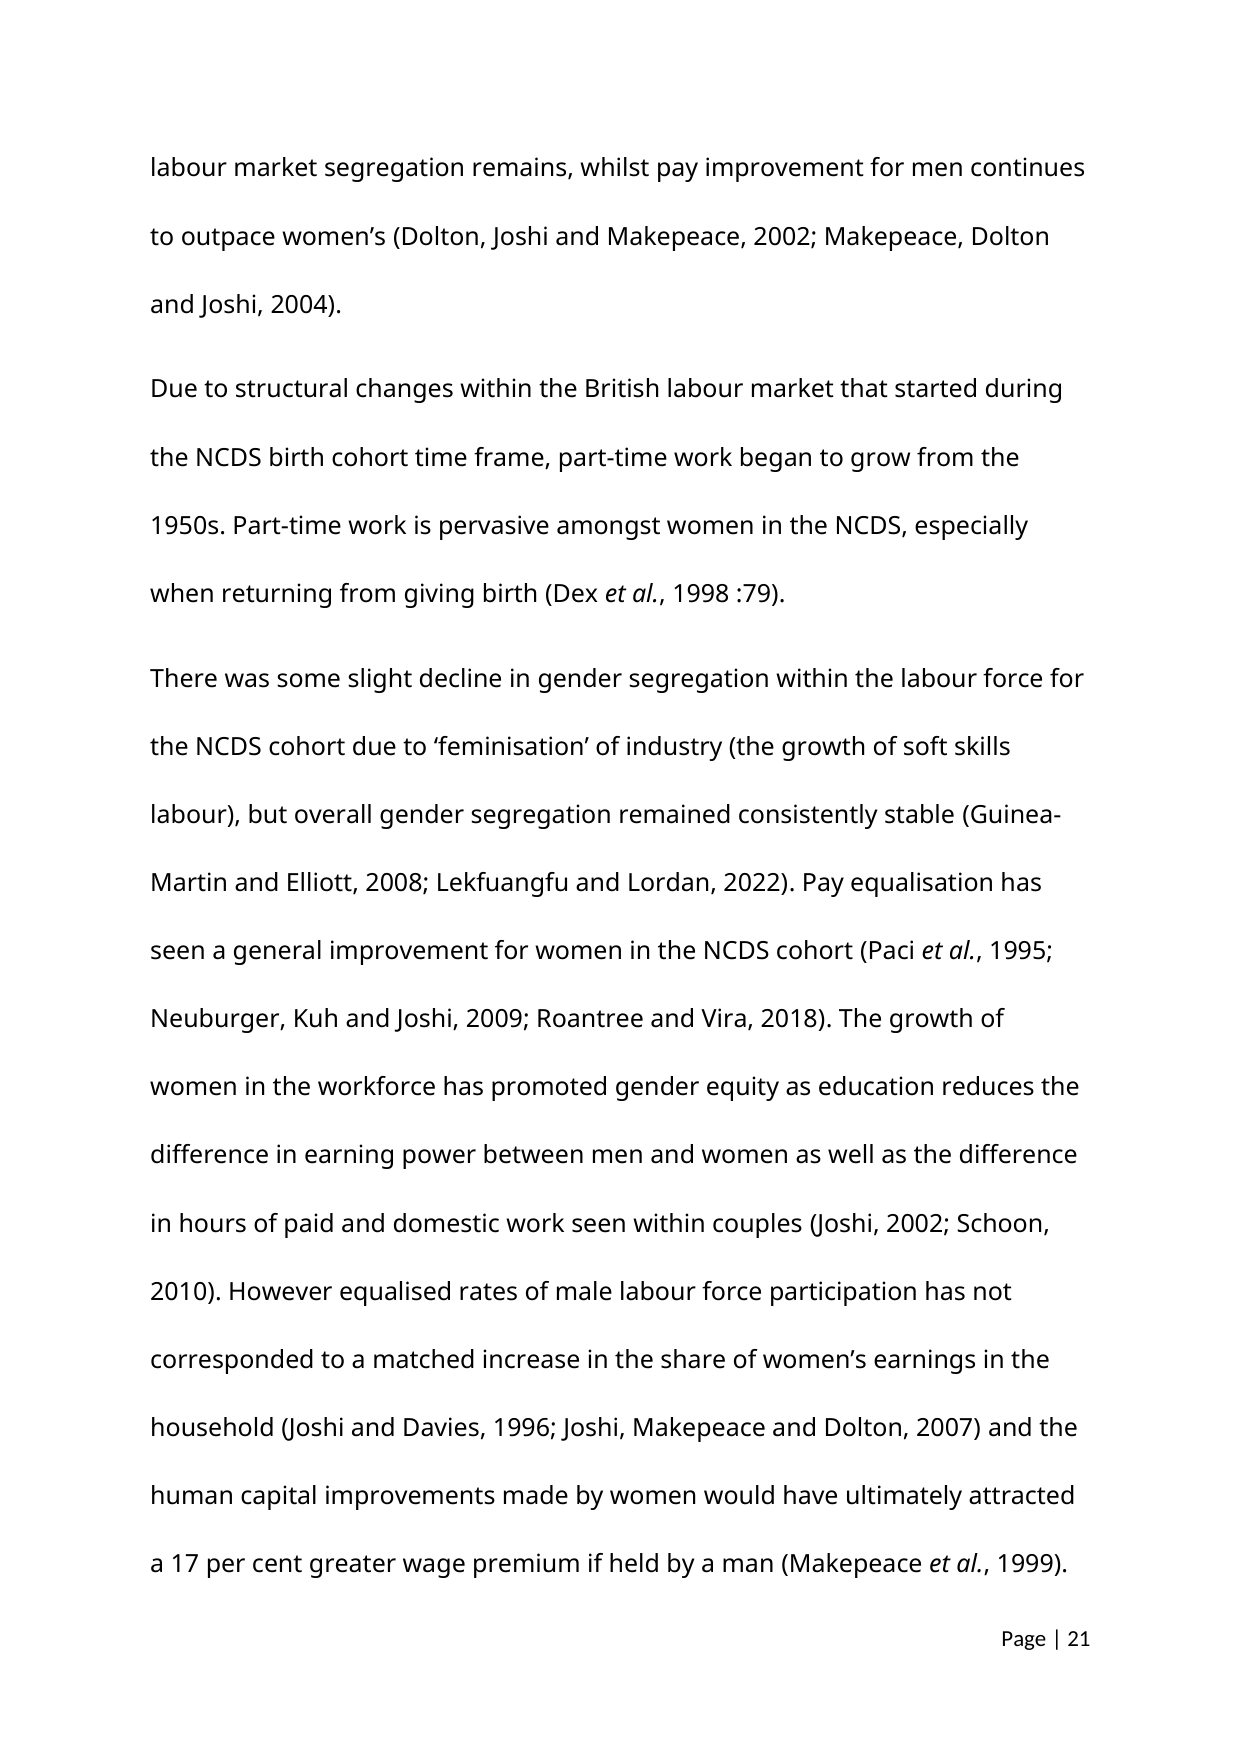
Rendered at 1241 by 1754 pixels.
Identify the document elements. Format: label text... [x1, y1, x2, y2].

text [150, 150, 1090, 320]
text There was some slight decline in gender segregation within the labour force for the NCDS cohort due to ‘feminisation’ of industry (the growth of soft skills labour), but overall gender segregation remained consistently stable (Guinea-Martin and Elliott, 2008; Lekfuangfu and Lordan, 2022). Pay equalisation has seen a general improvement for women in the NCDS cohort (Paci et al., 1995; Neuburger, Kuh and Joshi, 2009; Roantree and Vira, 2018). The growth of women in the workforce has promoted gender equity as education reduces the difference in earning power between men and women as well as the difference in hours of paid and domestic work seen within couples (Joshi, 2002; Schoon, 2010). However equalised rates of male labour force participation has not corresponded to a matched increase in the share of women’s earnings in the household (Joshi and Davies, 1996; Joshi, Makepeace and Dolton, 2007) and the human capital improvements made by women would have ultimately attracted a 17 per cent greater wage premium if held by a man (Makepeace et al., 1999). [150, 660, 1090, 1580]
text Due to structural changes within the British labour market that started during the NCDS birth cohort time frame, part-time work began to grow from the 1950s. Part-time work is pervasive amongst women in the NCDS, especially when returning from giving birth (Dex et al., 1998 :79). [150, 371, 1090, 609]
